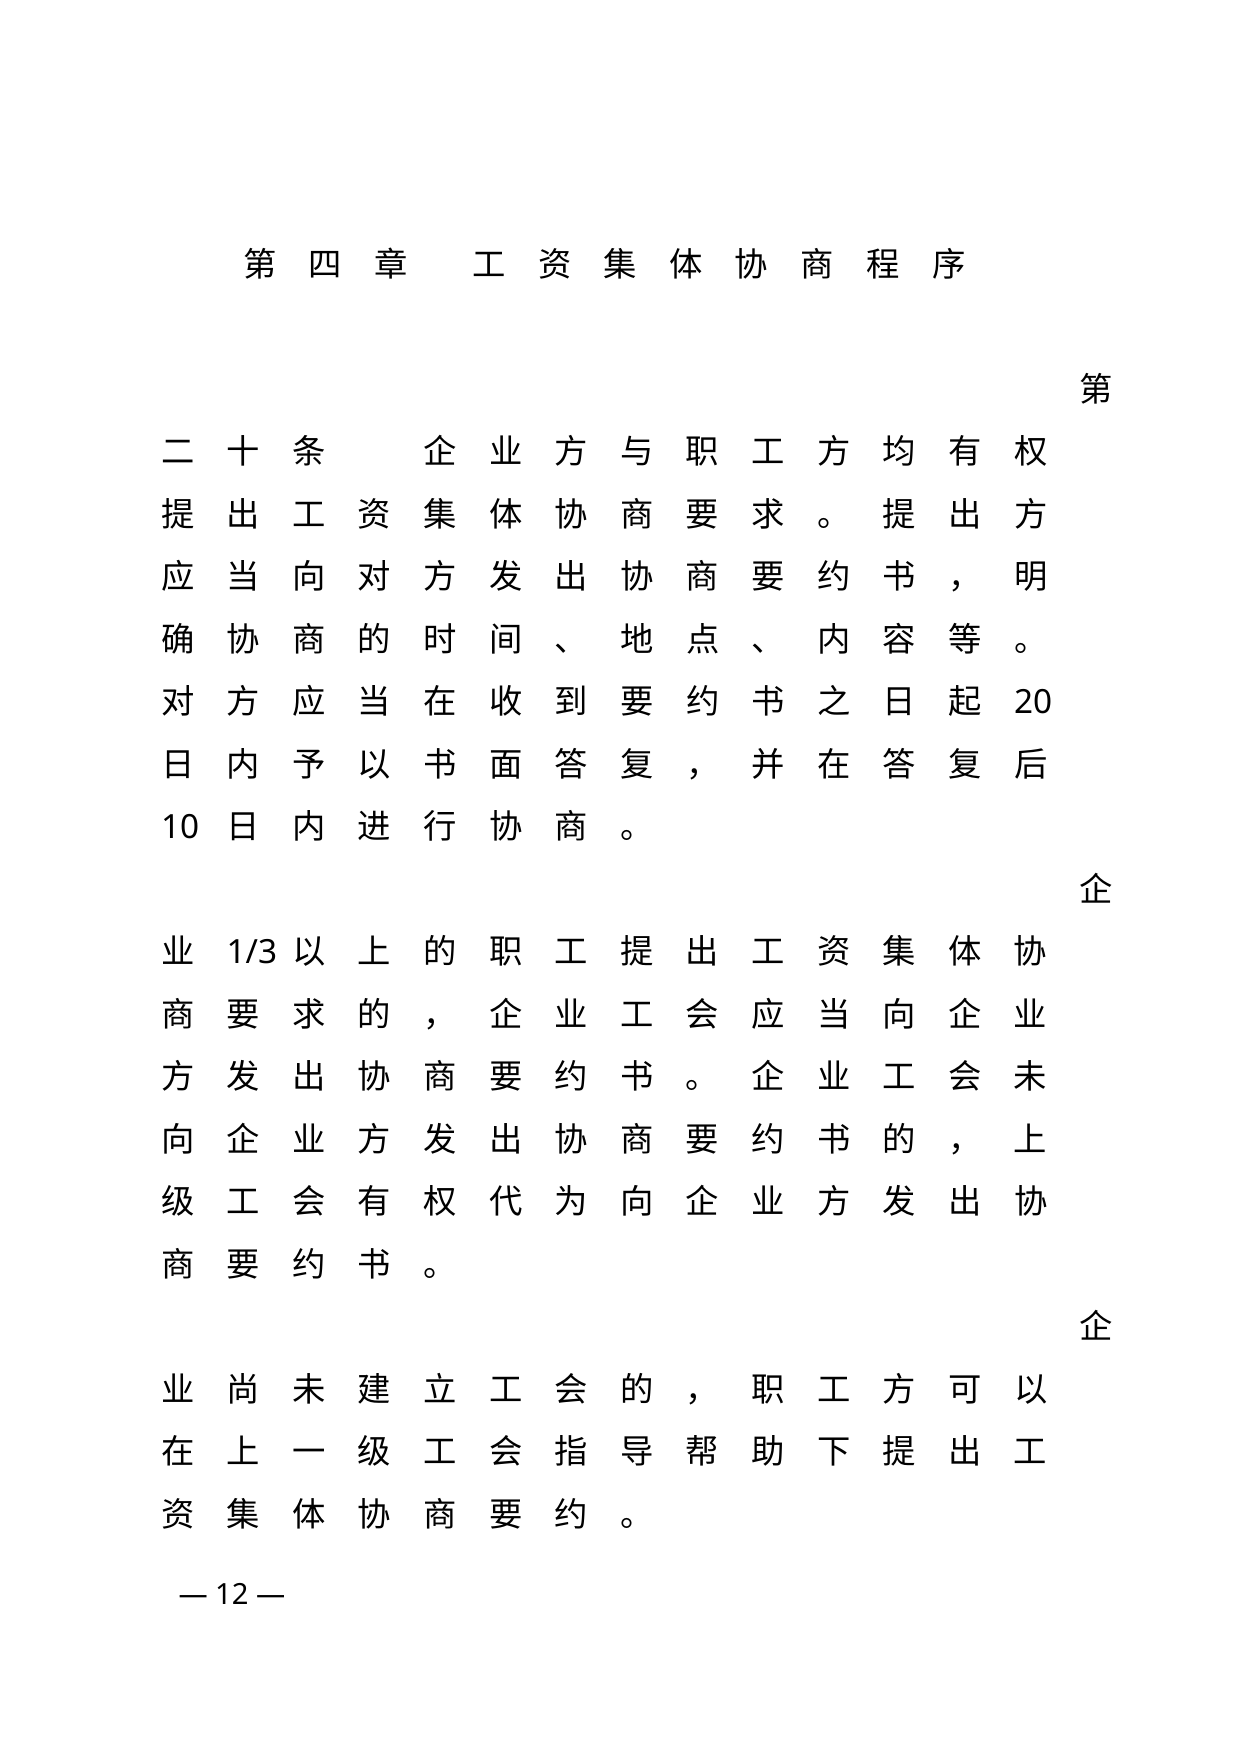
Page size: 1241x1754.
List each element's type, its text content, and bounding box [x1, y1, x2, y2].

text 第二十条 企业方与职工方均有权提出工资集体协商要求。提出方应当向对方发出协商要约书，明确协商的时间、地点、内容等。对方应当在收到要约书之日起20日内予以书面答复，并在答复后10日内进行协商。 [161, 356, 1079, 856]
text 企业尚未建立工会的，职工方可以在上一级工会指导帮助下提出工资集体协商要约。 [161, 1293, 1079, 1543]
text 企业1/3以上的职工提出工资集体协商要求的，企业工会应当向企业方发出协商要约书。企业工会未向企业方发出协商要约书的，上级工会有权代为向企业方发出协商要约书。 [161, 856, 1079, 1293]
text 第四章 工资集体协商程序 [161, 231, 1079, 293]
